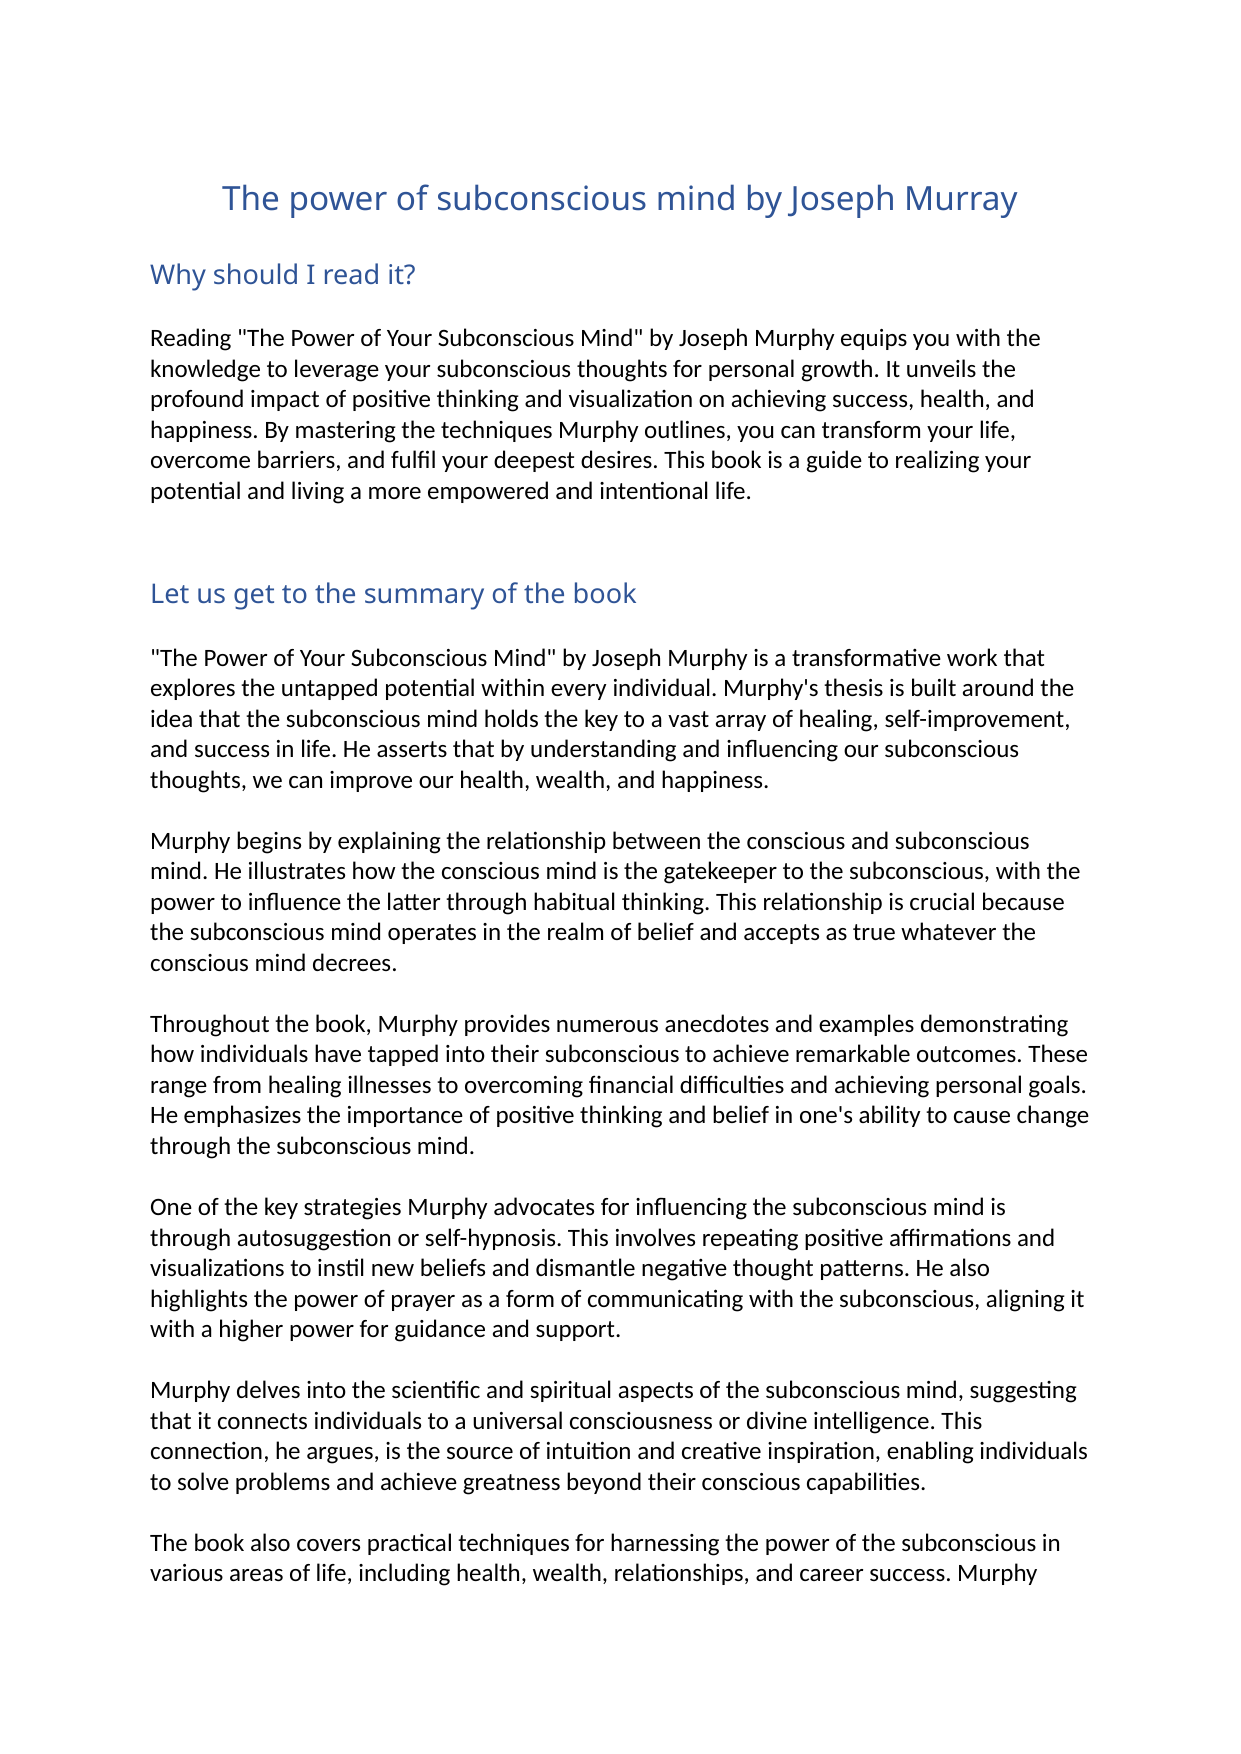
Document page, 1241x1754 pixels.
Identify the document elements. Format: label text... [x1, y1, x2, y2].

text Murphy begins by explaining the relationship between the conscious and subconscious mind. He illustrates how the conscious mind is the gatekeeper to the subconscious, with the power to influence the latter through habitual thinking. This relationship is crucial because the subconscious mind operates in the realm of belief and accepts as true whatever the conscious mind decrees. [150, 825, 1090, 977]
text "The Power of Your Subconscious Mind" by Joseph Murphy is a transformative work that explores the untapped potential within every individual. Murphy's thesis is built around the idea that the subconscious mind holds the key to a vast array of healing, self-improvement, and success in life. He asserts that by understanding and influencing our subconscious thoughts, we can improve our health, wealth, and happiness. [150, 642, 1090, 794]
text One of the key strategies Murphy advocates for influencing the subconscious mind is through autosuggestion or self-hypnosis. This involves repeating positive affirmations and visualizations to instil new beliefs and dismantle negative thought patterns. He also highlights the power of prayer as a form of communicating with the subconscious, aligning it with a higher power for guidance and support. [150, 1191, 1090, 1344]
text Reading "The Power of Your Subconscious Mind" by Joseph Murphy equips you with the knowledge to leverage your subconscious thoughts for personal growth. It unveils the profound impact of positive thinking and visualization on achieving success, health, and happiness. By mastering the techniques Murphy outlines, you can transform your life, overcome barriers, and fulfil your deepest desires. This book is a guide to realizing your potential and living a more empowered and intentional life. [150, 322, 1090, 506]
subtitle Why should I read it? [150, 255, 1090, 292]
subtitle Let us get to the summary of the book [150, 574, 1090, 611]
text Murphy delves into the scientific and spiritual aspects of the subconscious mind, suggesting that it connects individuals to a universal consciousness or divine intelligence. This connection, he argues, is the source of intuition and creative inspiration, enabling individuals to solve problems and achieve greatness beyond their conscious capabilities. [150, 1374, 1090, 1496]
text Throughout the book, Murphy provides numerous anecdotes and examples demonstrating how individuals have tapped into their subconscious to achieve remarkable outcomes. These range from healing illnesses to overcoming financial difficulties and achieving personal goals. He emphasizes the importance of positive thinking and belief in one's ability to cause change through the subconscious mind. [150, 1008, 1090, 1161]
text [150, 1527, 1090, 1588]
subtitle The power of subconscious mind by Joseph Murray [150, 175, 1090, 220]
